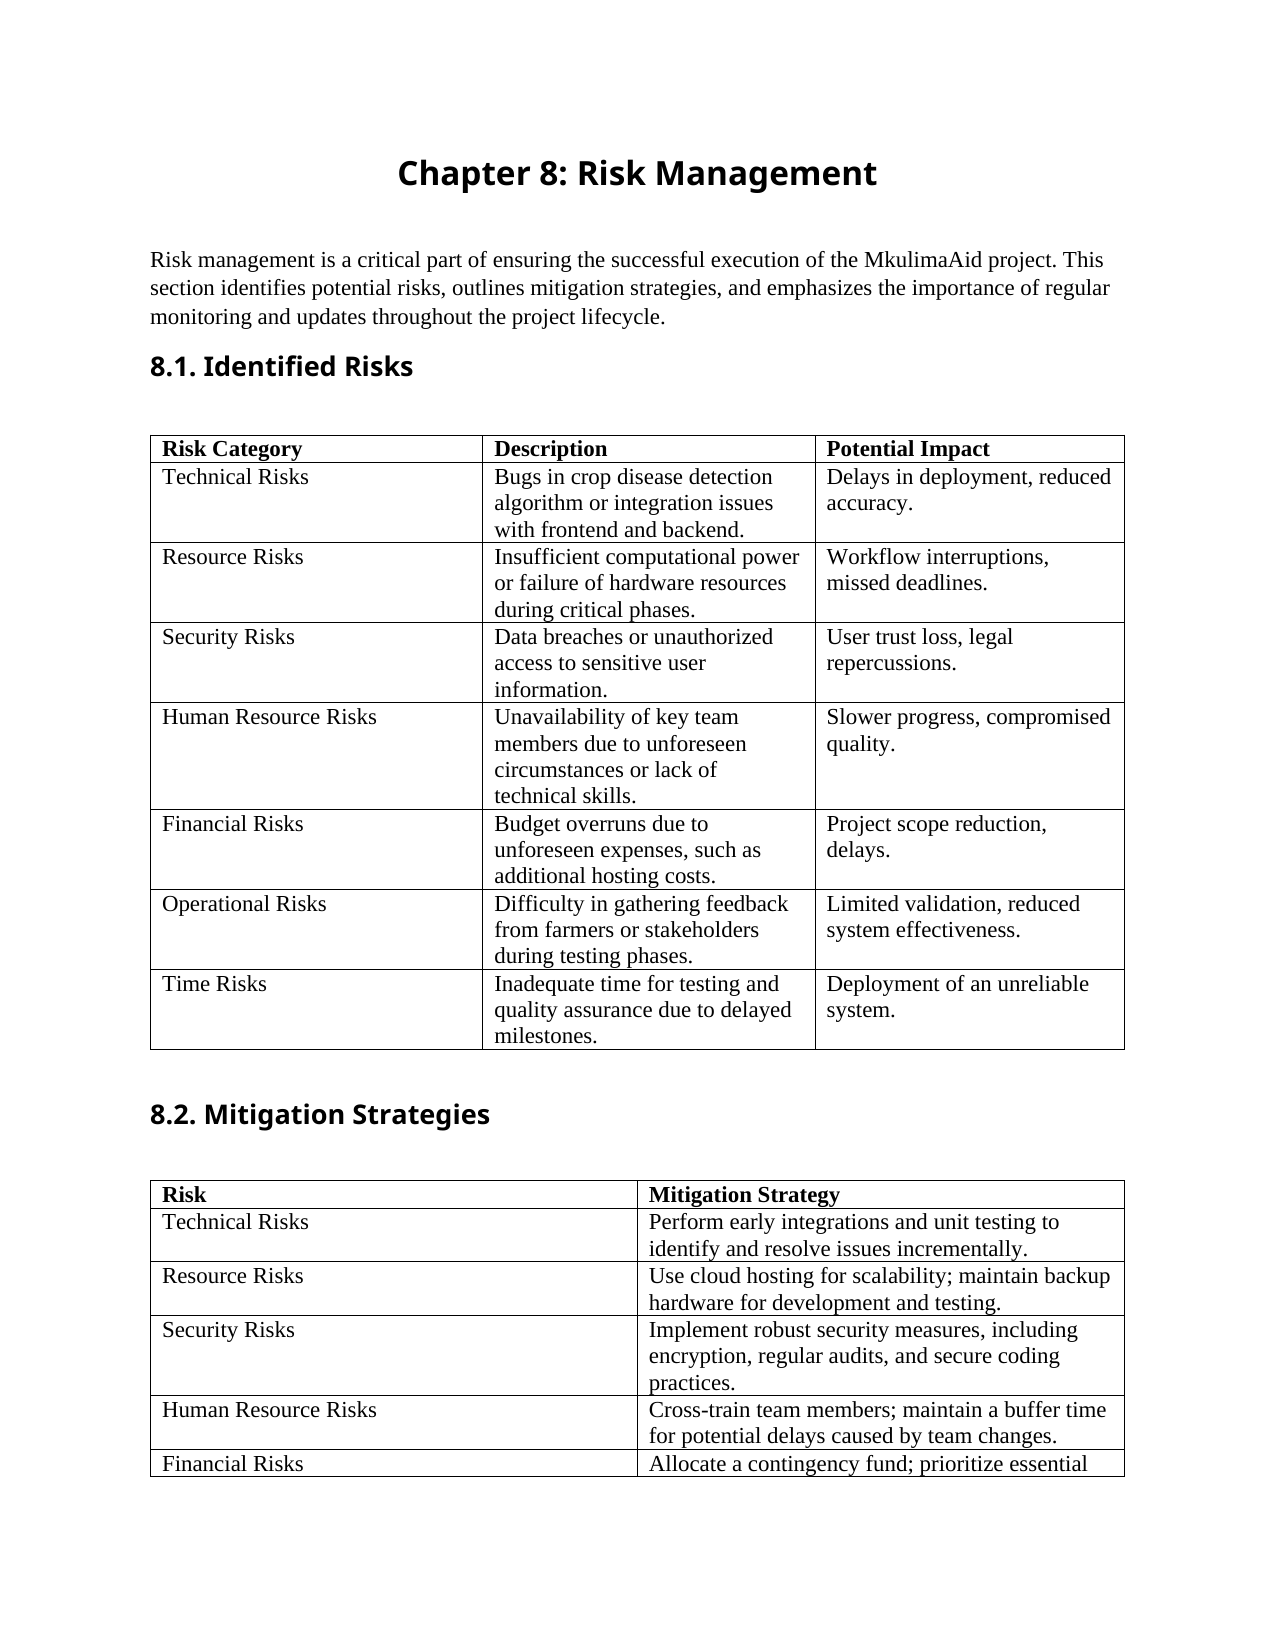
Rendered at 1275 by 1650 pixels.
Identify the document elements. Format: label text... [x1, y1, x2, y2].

table_cell Budget overruns due to unforeseen expenses, such as additional hosting costs. [483, 810, 815, 889]
table_cell Use cloud hosting for scalability; maintain backup hardware for development and testing. [638, 1262, 1124, 1315]
table_cell Delays in deployment, reduced accuracy. [816, 463, 1124, 542]
table_cell Data breaches or unauthorized access to sensitive user information. [483, 623, 815, 702]
table_cell Project scope reduction, delays. [816, 810, 1124, 889]
table_cell Resource Risks [151, 543, 482, 622]
text Risk management is a critical part of ensuring the successful execution of the MkulimaAid project. This section identifies potential risks, outlines mitigation strategies, and emphasizes the importance of regular monitoring and updates throughout the project lifecycle. [150, 246, 1125, 329]
table_header Description [483, 436, 815, 462]
table_cell Implement robust security measures, including encryption, regular audits, and secure coding practices. [638, 1316, 1124, 1395]
table_cell Workflow interruptions, missed deadlines. [816, 543, 1124, 622]
table_cell Inadequate time for testing and quality assurance due to delayed milestones. [483, 970, 815, 1049]
table_cell Slower progress, compromised quality. [816, 703, 1124, 809]
table_cell Bugs in crop disease detection algorithm or integration issues with frontend and backend. [483, 463, 815, 542]
table_cell Difficulty in gathering feedback from farmers or stakeholders during testing phases. [483, 890, 815, 969]
table_cell Perform early integrations and unit testing to identify and resolve issues incrementally. [638, 1209, 1124, 1261]
table_cell Unavailability of key team members due to unforeseen circumstances or lack of technical skills. [483, 703, 815, 809]
table_header Risk [151, 1181, 637, 1207]
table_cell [638, 1450, 1124, 1476]
table_cell Human Resource Risks [151, 703, 482, 809]
table_cell Financial Risks [151, 1450, 637, 1476]
subtitle Chapter 8: Risk Management [150, 150, 1125, 195]
table_cell Limited validation, reduced system effectiveness. [816, 890, 1124, 969]
table_cell Technical Risks [151, 1209, 637, 1261]
table_cell Operational Risks [151, 890, 482, 969]
table_header Mitigation Strategy [638, 1181, 1124, 1207]
table_cell Insufficient computational power or failure of hardware resources during critical phases. [483, 543, 815, 622]
table_cell Technical Risks [151, 463, 482, 542]
table_cell Security Risks [151, 623, 482, 702]
table_cell Cross-train team members; maintain a buffer time for potential delays caused by team changes. [638, 1396, 1124, 1449]
table_cell Human Resource Risks [151, 1396, 637, 1449]
subtitle 8.2. Mitigation Strategies [150, 1095, 1125, 1132]
subtitle 8.1. Identified Risks [150, 348, 1125, 385]
table_cell Time Risks [151, 970, 482, 1049]
table_cell Security Risks [151, 1316, 637, 1395]
table_cell Deployment of an unreliable system. [816, 970, 1124, 1049]
table_cell Financial Risks [151, 810, 482, 889]
table_cell User trust loss, legal repercussions. [816, 623, 1124, 702]
table_header Potential Impact [816, 436, 1124, 462]
table_header Risk Category [151, 436, 482, 462]
table_cell Resource Risks [151, 1262, 637, 1315]
